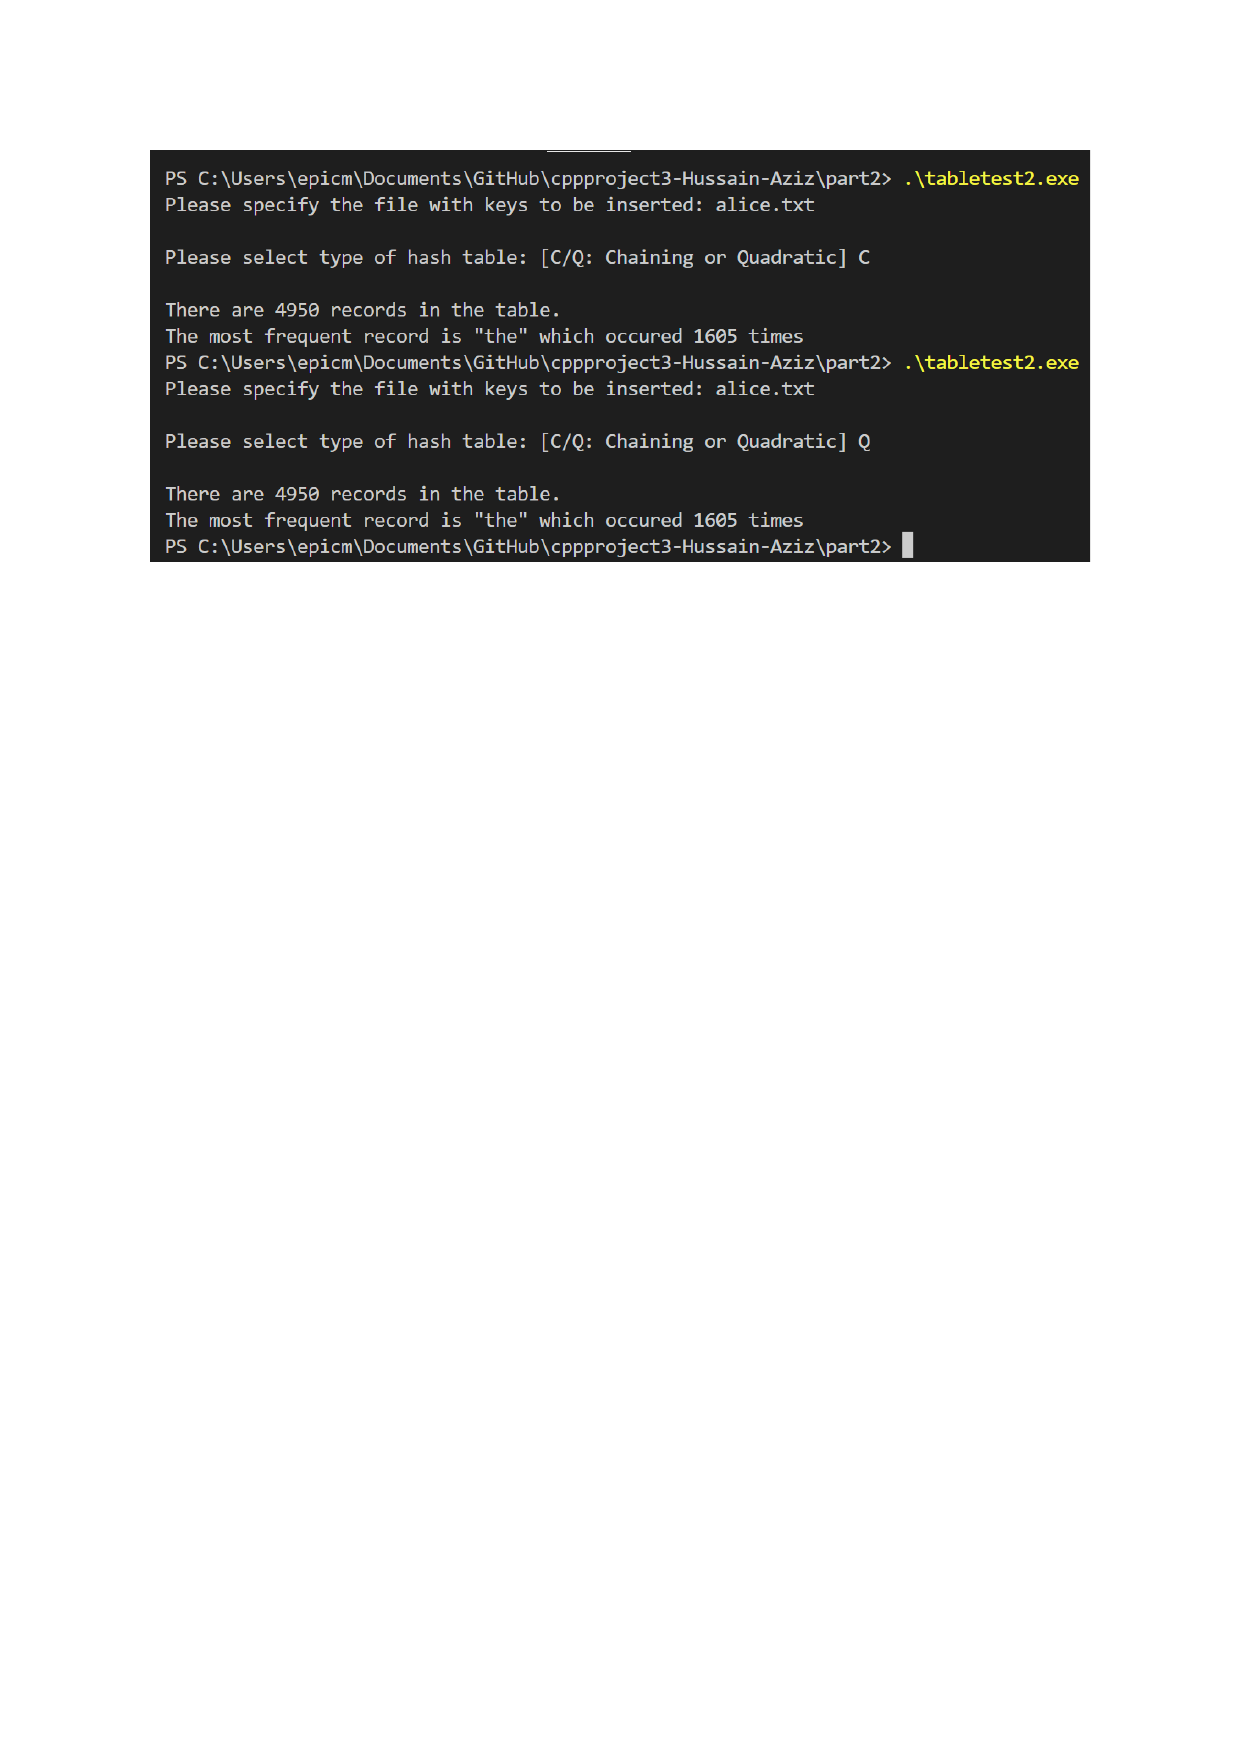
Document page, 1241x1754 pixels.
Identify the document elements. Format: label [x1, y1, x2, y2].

picture [150, 150, 1091, 562]
